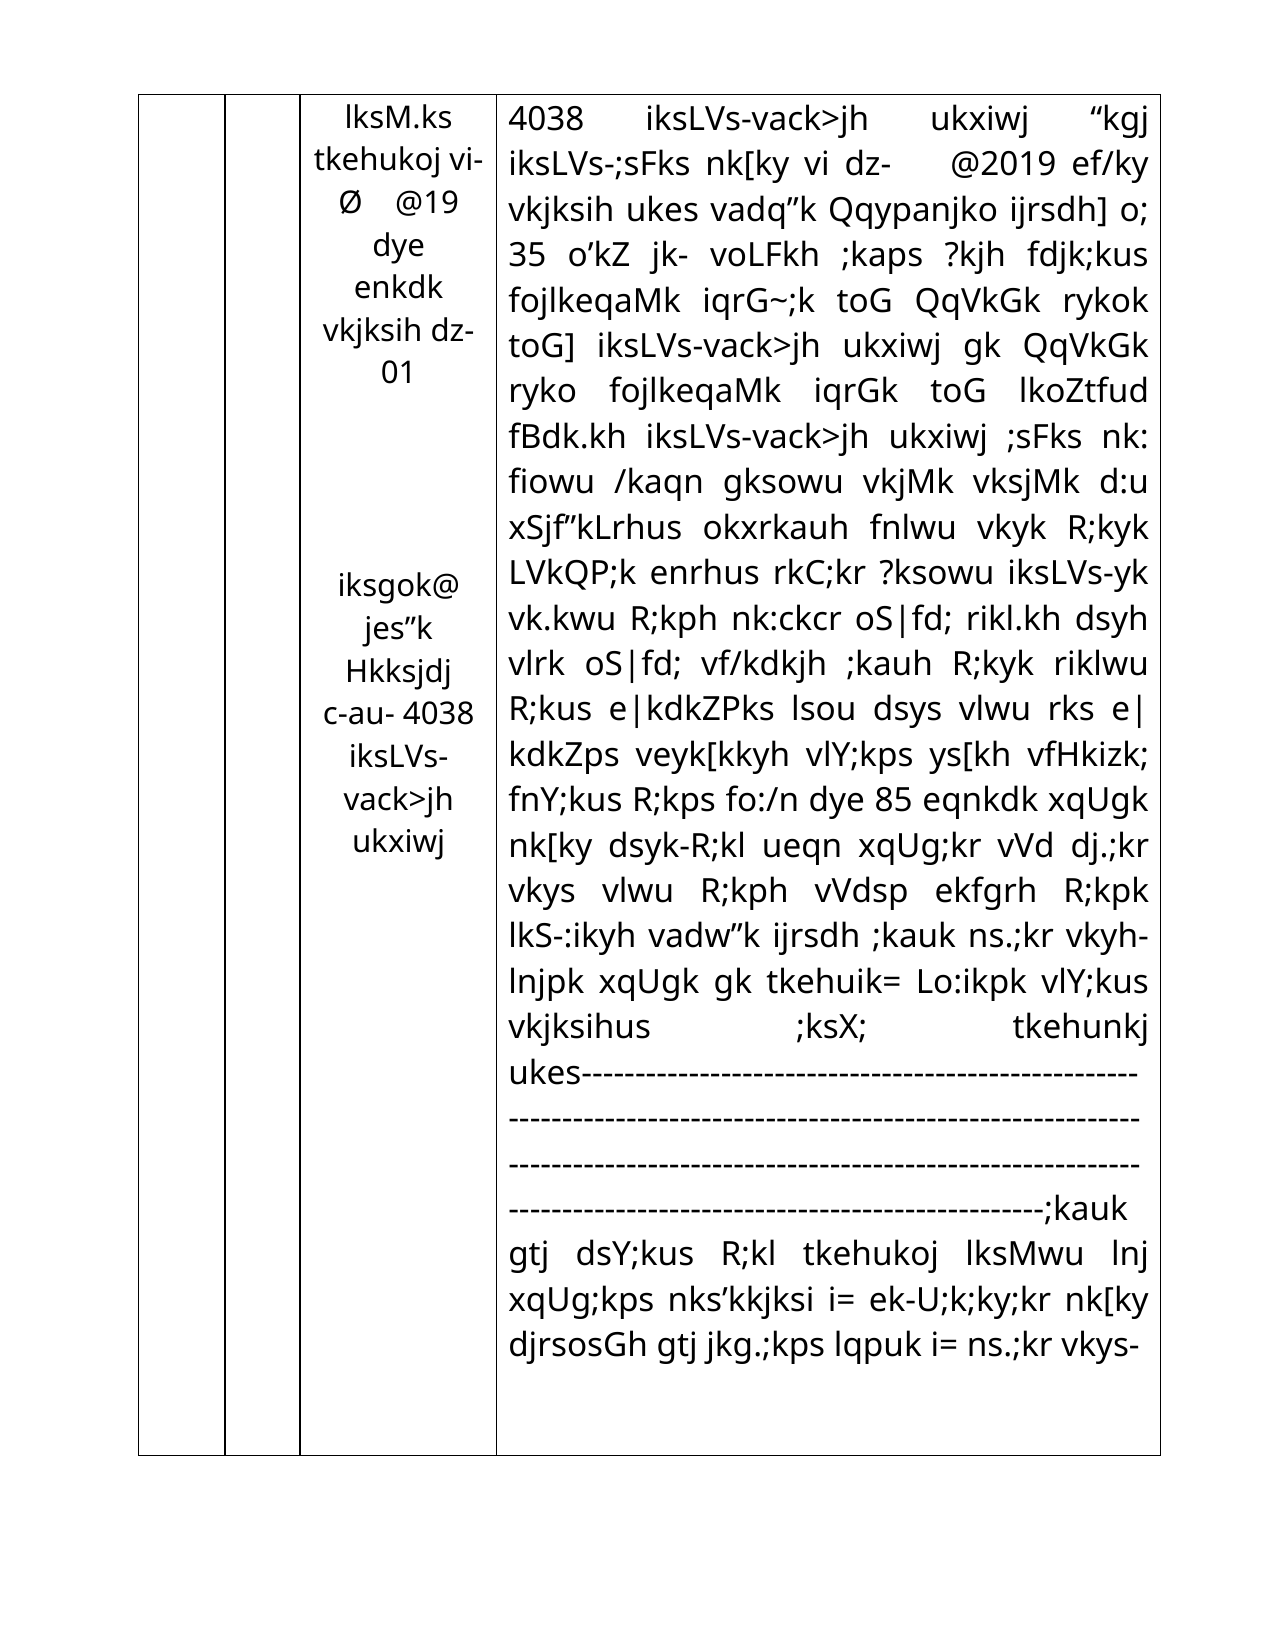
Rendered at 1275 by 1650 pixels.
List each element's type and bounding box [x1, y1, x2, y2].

table_cell [139, 95, 224, 1454]
table_cell [301, 95, 496, 1454]
table_cell [226, 95, 299, 1454]
table_cell [497, 95, 1160, 1454]
